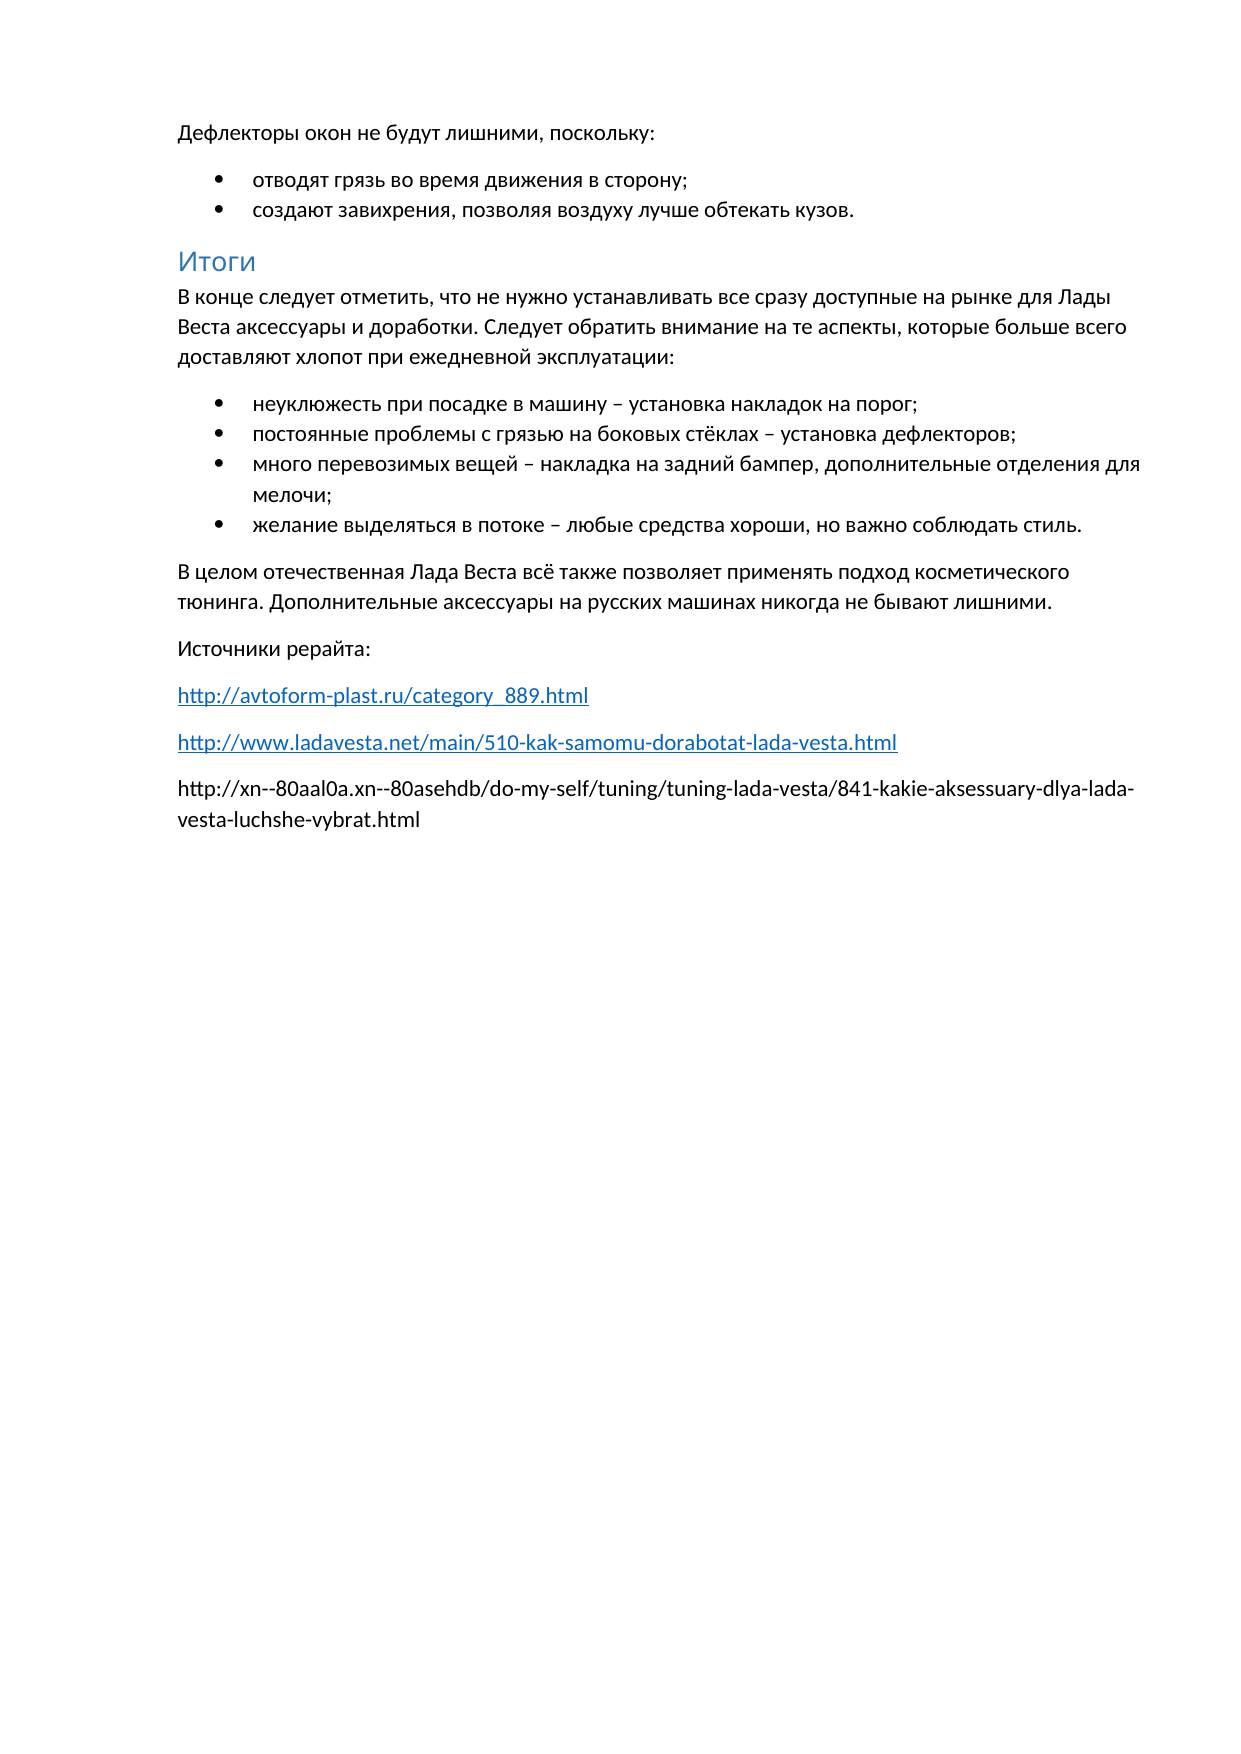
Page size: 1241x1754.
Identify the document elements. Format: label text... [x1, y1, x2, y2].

text http://www.ladavesta.net/main/510-kak-samomu-dorabotat-lada-vesta.html [177, 728, 1152, 756]
list создают завихрения, позволяя воздуху лучше обтекать кузов. [215, 195, 1152, 223]
list много перевозимых вещей – накладка на задний бампер, дополнительные отделения для мелочи; [215, 449, 1152, 508]
list желание выделяться в потоке – любые средства хороши, но важно соблюдать стиль. [215, 510, 1152, 538]
text В целом отечественная Лада Веста всё также позволяет применять подход косметического тюнинга. Дополнительные аксессуары на русских машинах никогда не бывают лишними. [177, 557, 1152, 615]
text Источники рерайта: [177, 634, 1152, 662]
text http://avtoform-plast.ru/category_889.html [177, 681, 1152, 709]
text http://xn--80aal0a.xn--80asehdb/do-my-self/tuning/tuning-lada-vesta/841-kakie-aksessuary-dlya-lada-vesta-luchshe-vybrat.html [177, 774, 1152, 833]
text В конце следует отметить, что не нужно устанавливать все сразу доступные на рынке для Лады Веста аксессуары и доработки. Следует обратить внимание на те аспекты, которые больше всего доставляют хлопот при ежедневной эксплуатации: [177, 282, 1152, 370]
list неуклюжесть при посадке в машину – установка накладок на порог; [215, 389, 1152, 417]
subtitle Итоги [177, 242, 1152, 279]
text Дефлекторы окон не будут лишними, поскольку: [177, 118, 1152, 146]
list отводят грязь во время движения в сторону; [215, 165, 1152, 193]
list постоянные проблемы с грязью на боковых стёклах – установка дефлекторов; [215, 419, 1152, 447]
